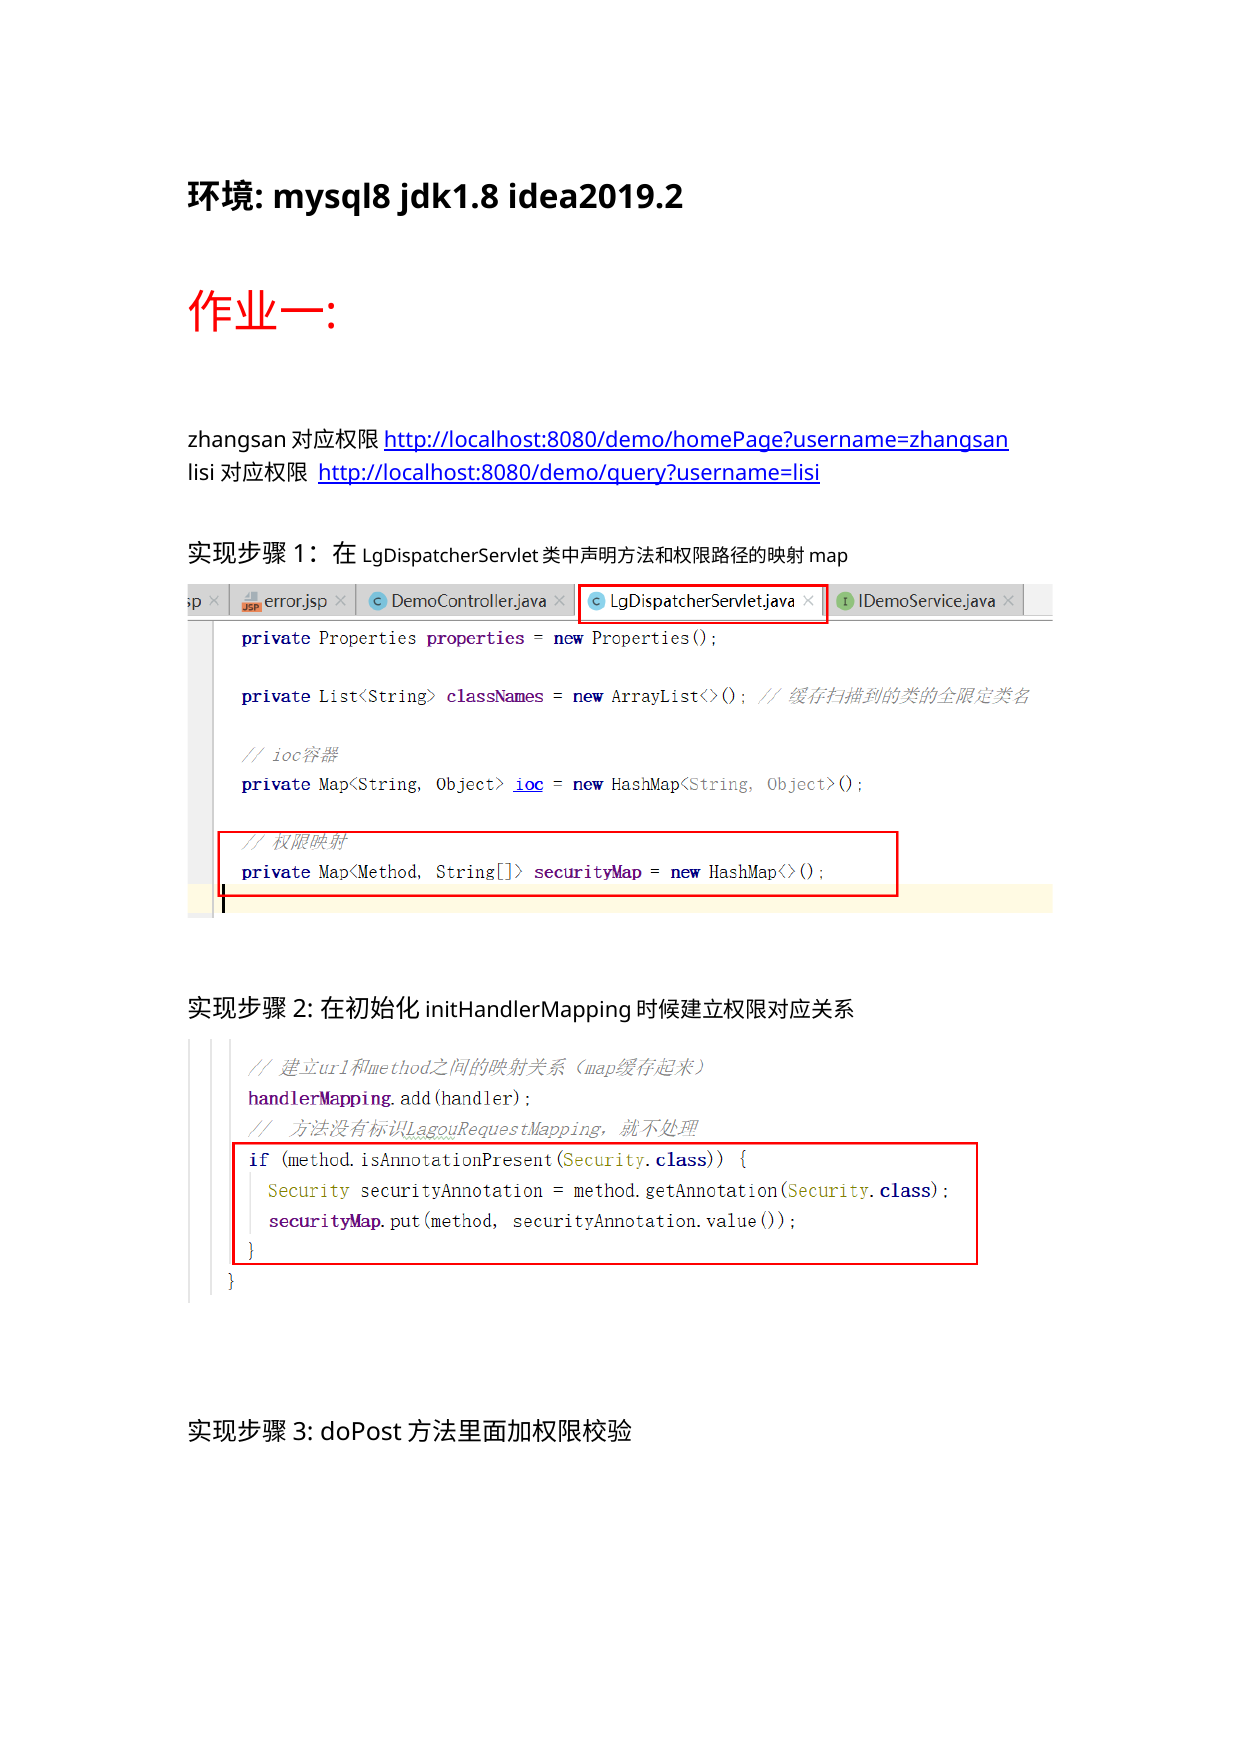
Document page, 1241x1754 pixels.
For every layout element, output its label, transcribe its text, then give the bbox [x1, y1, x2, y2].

text 实现步骤1：在LgDispatcherServlet类中声明方法和权限路径的映射map [187, 519, 1053, 584]
text 作业一: [187, 259, 1053, 357]
text zhangsan对应权限 http://localhost:8080/demo/homePage?username=zhangsan [187, 422, 1053, 454]
picture [187, 1039, 1053, 1303]
picture [187, 584, 1053, 918]
text 实现步骤2: 在初始化initHandlerMapping时候建立权限对应关系 [187, 974, 1053, 1039]
text lisi 对应权限 http://localhost:8080/demo/query?username=lisi [187, 454, 1053, 487]
text 环境: mysql8 jdk1.8 idea2019.2 [187, 162, 1053, 227]
text 实现步骤3: doPost方法里面加权限校验 [187, 1397, 1053, 1462]
